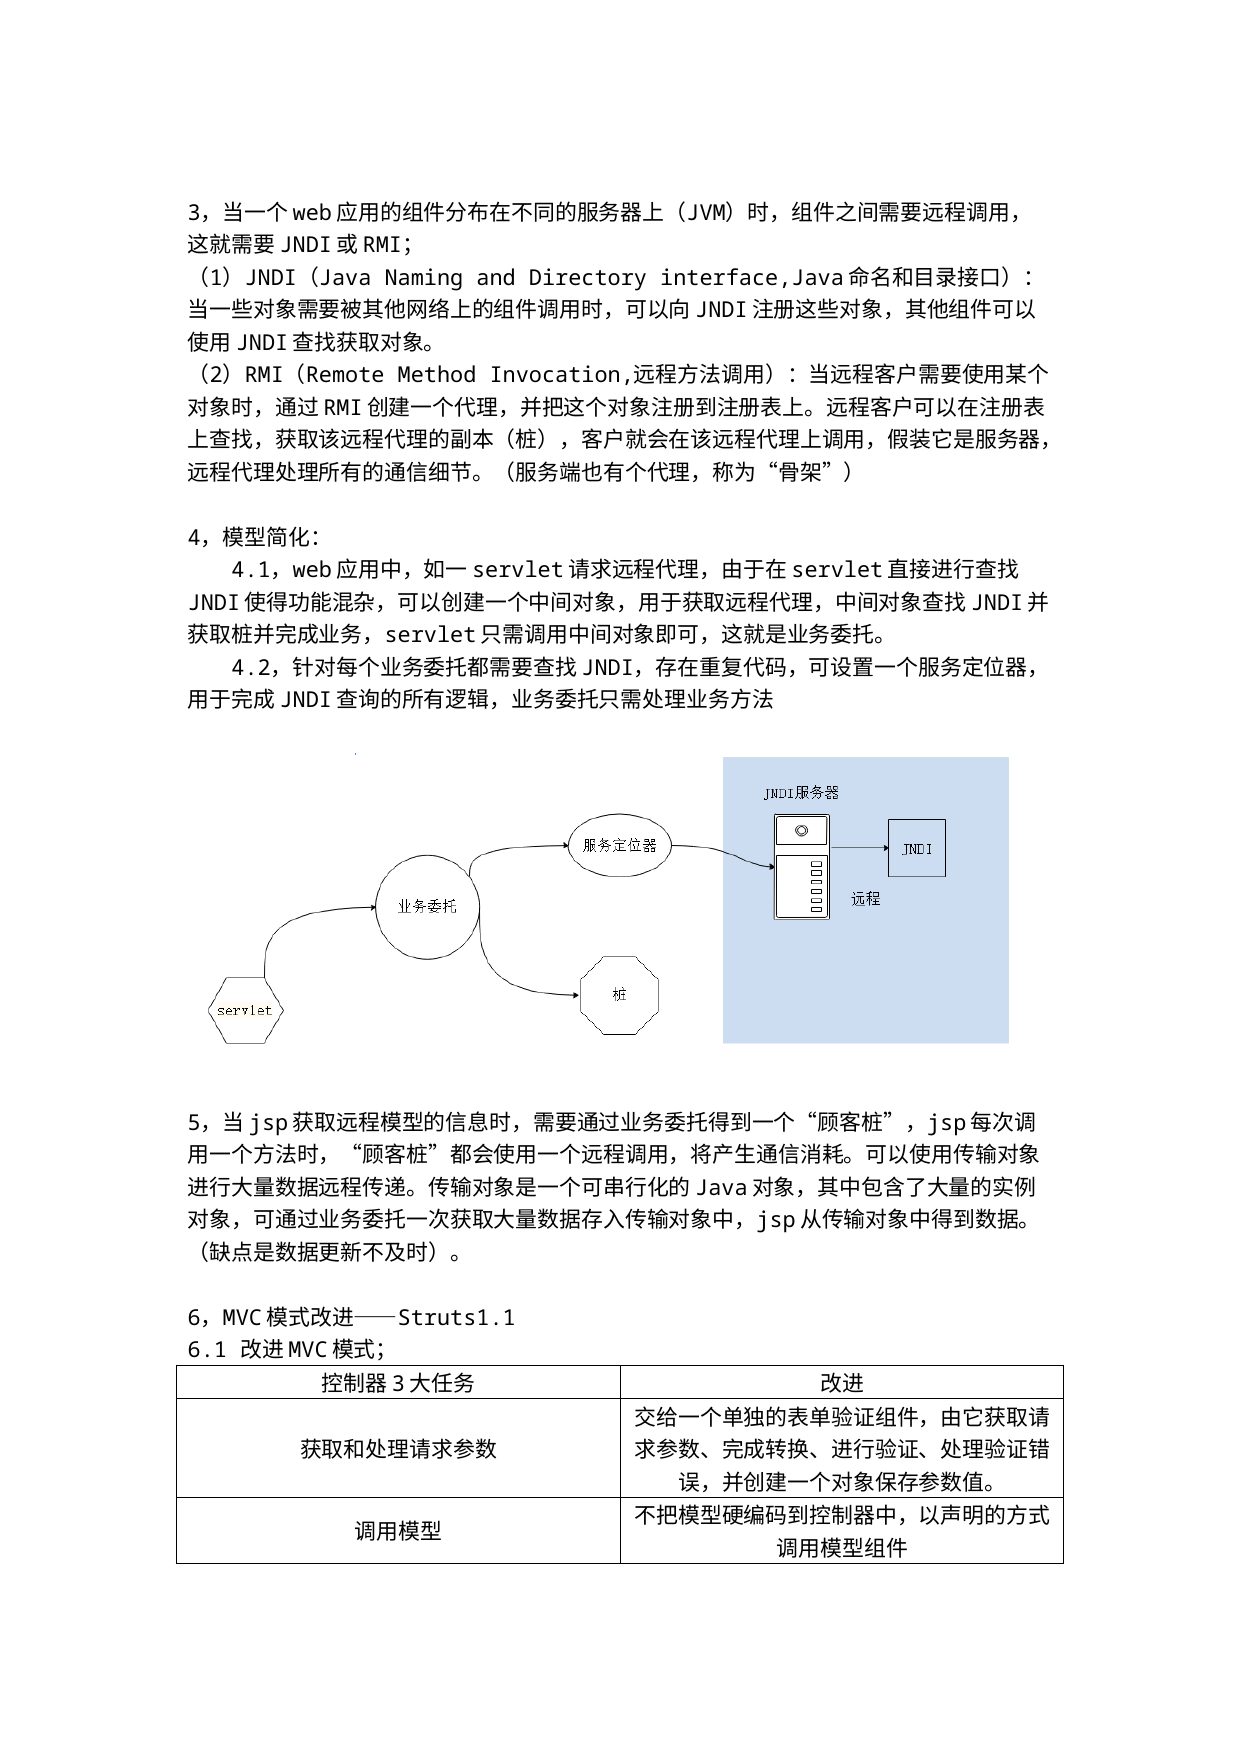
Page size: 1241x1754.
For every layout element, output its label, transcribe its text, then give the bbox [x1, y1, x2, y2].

table_cell 不把模型硬编码到控制器中，以声明的方式调用模型组件 [621, 1498, 1063, 1563]
list 6.1 改进MVC模式； [187, 1332, 1053, 1364]
list 4.2，针对每个业务委托都需要查找JNDI，存在重复代码，可设置一个服务定位器，用于完成JNDI查询的所有逻辑，业务委托只需处理业务方法 [187, 649, 1053, 714]
table_header 控制器3大任务 [177, 1366, 620, 1398]
list 4.1，web应用中，如一servlet请求远程代理，由于在servlet直接进行查找JNDI使得功能混杂，可以创建一个中间对象，用于获取远程代理，中间对象查找JNDI并获取桩并完成业务，servlet只需调用中间对象即可，这就是业务委托。 [187, 552, 1053, 649]
list 6，MVC模式改进——Struts1.1 [187, 1299, 1053, 1332]
table_cell 交给一个单独的表单验证组件，由它获取请求参数、完成转换、进行验证、处理验证错误，并创建一个对象保存参数值。 [621, 1399, 1063, 1497]
table_cell 获取和处理请求参数 [177, 1399, 620, 1497]
list RMI（Remote Method Invocation,远程方法调用）：当远程客户需要使用某个对象时，通过RMI创建一个代理，并把这个对象注册到注册表上。远程客户可以在注册表上查找，获取该远程代理的副本（桩），客户就会在该远程代理上调用，假装它是服务器，远程代理处理所有的通信细节。（服务端也有个代理，称为“骨架”） [187, 357, 1053, 487]
list 3，当一个web应用的组件分布在不同的服务器上（JVM）时，组件之间需要远程调用，这就需要JNDI或RMI； [187, 194, 1053, 259]
picture [187, 753, 1052, 1065]
list JNDI（Java Naming and Directory interface,Java命名和目录接口）：当一些对象需要被其他网络上的组件调用时，可以向JNDI注册这些对象，其他组件可以使用JNDI查找获取对象。 [187, 259, 1053, 357]
list 5，当jsp获取远程模型的信息时，需要通过业务委托得到一个“顾客桩”，jsp每次调用一个方法时，“顾客桩”都会使用一个远程调用，将产生通信消耗。可以使用传输对象进行大量数据远程传递。传输对象是一个可串行化的Java对象，其中包含了大量的实例对象，可通过业务委托一次获取大量数据存入传输对象中，jsp从传输对象中得到数据。（缺点是数据更新不及时）。 [187, 1104, 1053, 1267]
table_cell 调用模型 [177, 1498, 620, 1563]
list 4，模型简化： [187, 519, 1053, 552]
table_header 改进 [621, 1366, 1063, 1398]
